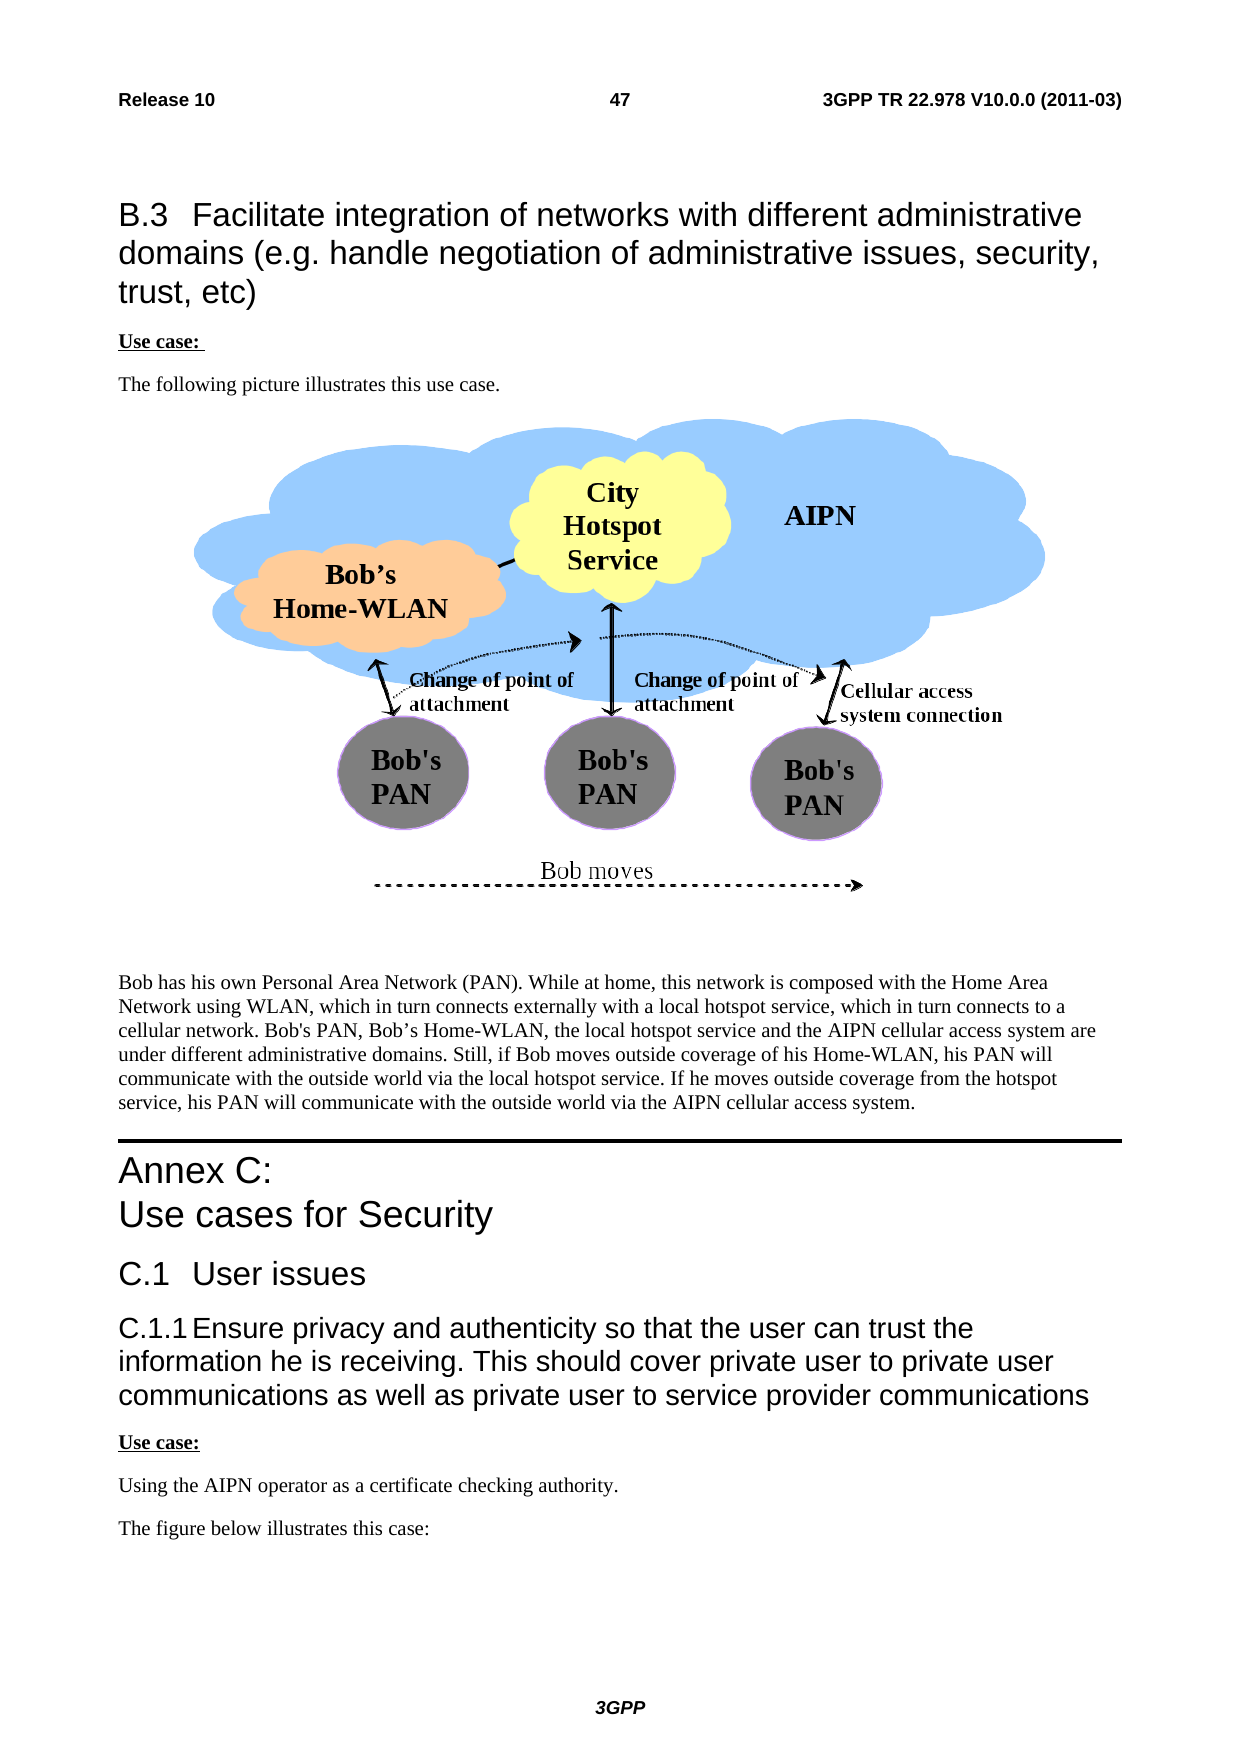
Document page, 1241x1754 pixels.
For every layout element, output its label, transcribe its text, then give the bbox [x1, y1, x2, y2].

text Using the AIPN operator as a certificate checking authority. [118, 1473, 1122, 1497]
text The following picture illustrates this use case. [118, 372, 1122, 396]
subtitle C.1.1 Ensure privacy and authenticity so that the user can trust the information he is receiving. This should cover private user to private user communications as well as private user to service provider communications [118, 1311, 1122, 1411]
text Use case: [118, 329, 1122, 353]
subtitle Annex C: Use cases for Security [118, 1143, 1122, 1235]
text The figure below illustrates this case: [118, 1516, 1122, 1540]
text Bob has his own Personal Area Network (PAN). While at home, this network is composed with the Home Area Network using WLAN, which in turn connects externally with a local hotspot service, which in turn connects to a cellular network. Bob's PAN, Bob’s Home-WLAN, the local hotspot service and the AIPN cellular access system are under different administrative domains. Still, if Bob moves outside coverage of his Home-WLAN, his PAN will communicate with the outside world via the local hotspot service. If he moves outside coverage from the hotspot service, his PAN will communicate with the outside world via the AIPN cellular access system. [118, 970, 1122, 1114]
text Use case: [118, 1430, 1122, 1454]
subtitle B.3 Facilitate integration of networks with different administrative domains (e.g. handle negotiation of administrative issues, security, trust, etc) [118, 195, 1122, 310]
subtitle C.1 User issues [118, 1254, 1122, 1292]
